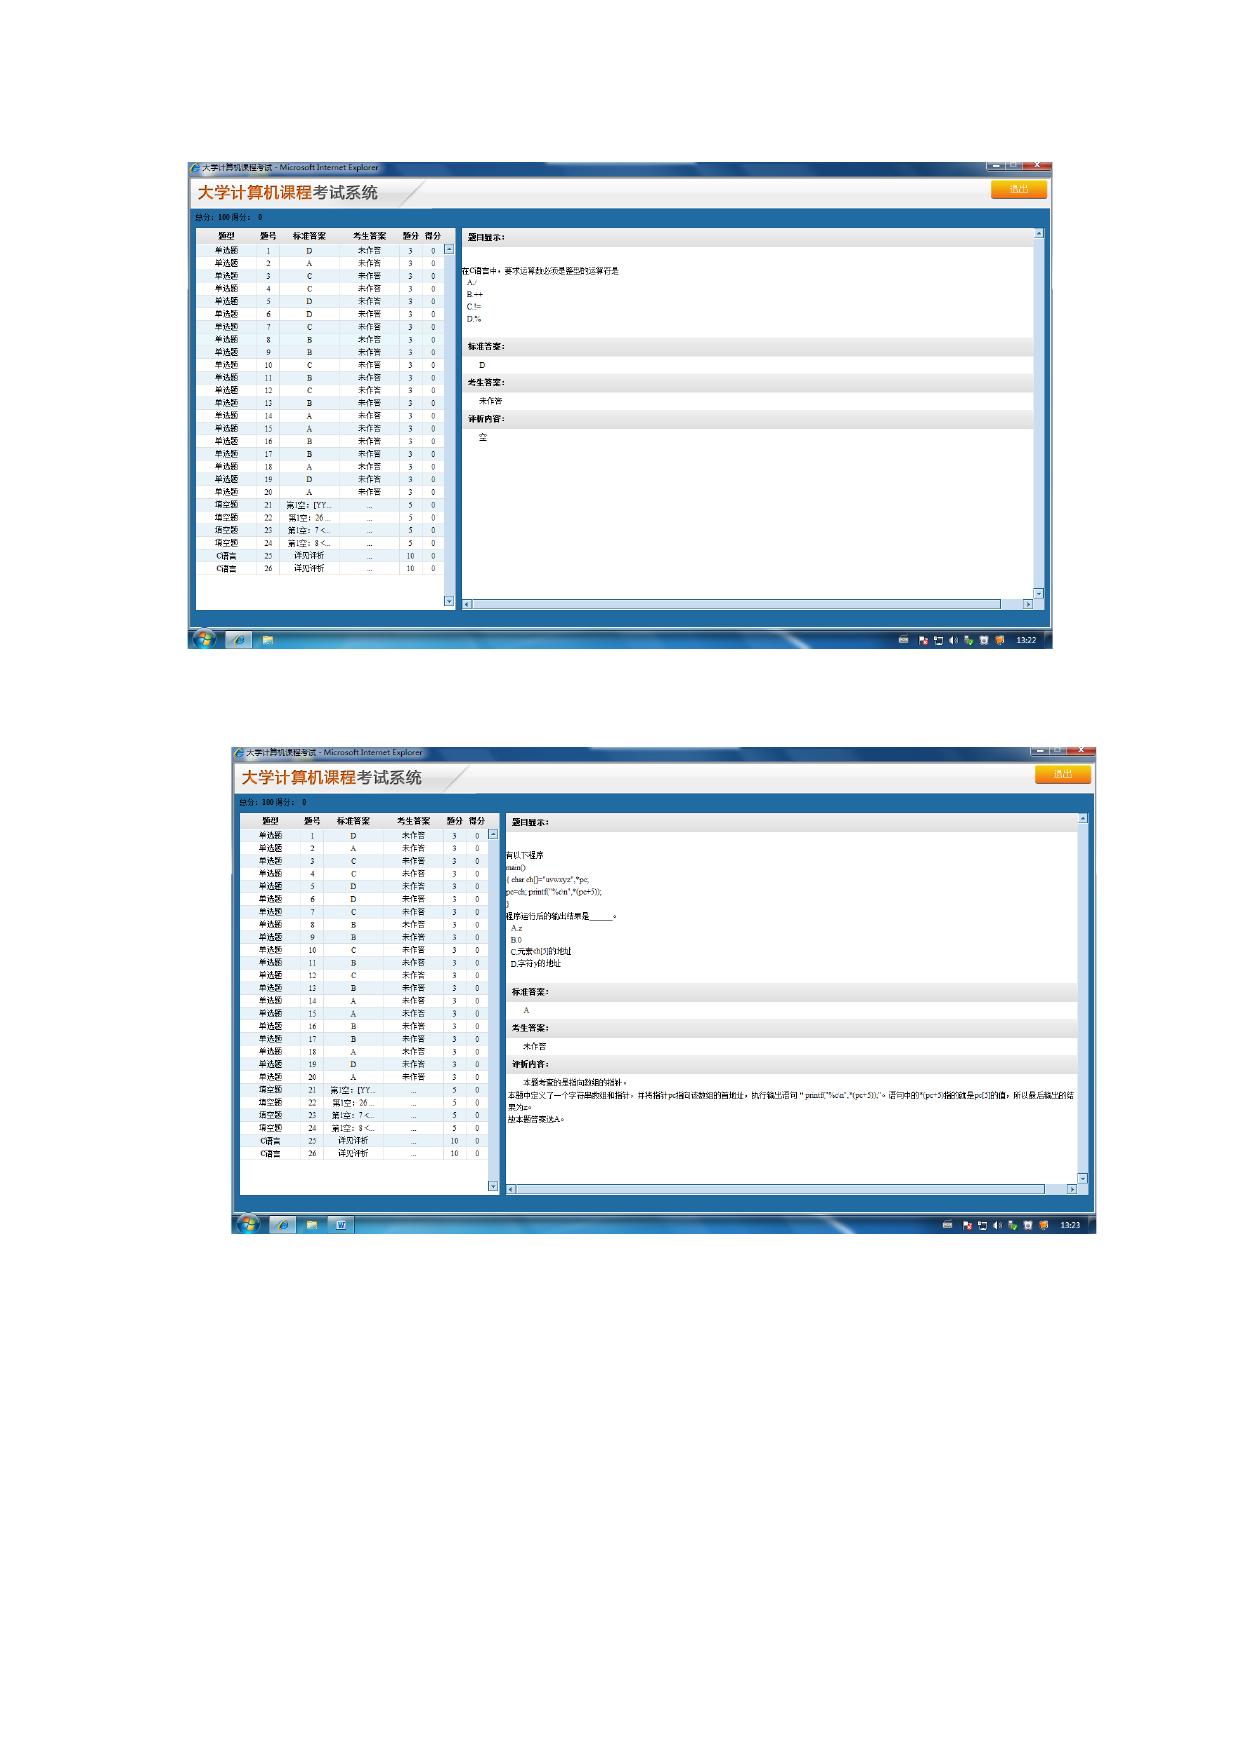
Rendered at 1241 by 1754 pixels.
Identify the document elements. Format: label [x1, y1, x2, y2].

picture [231, 747, 1097, 1234]
picture [187, 162, 1053, 649]
